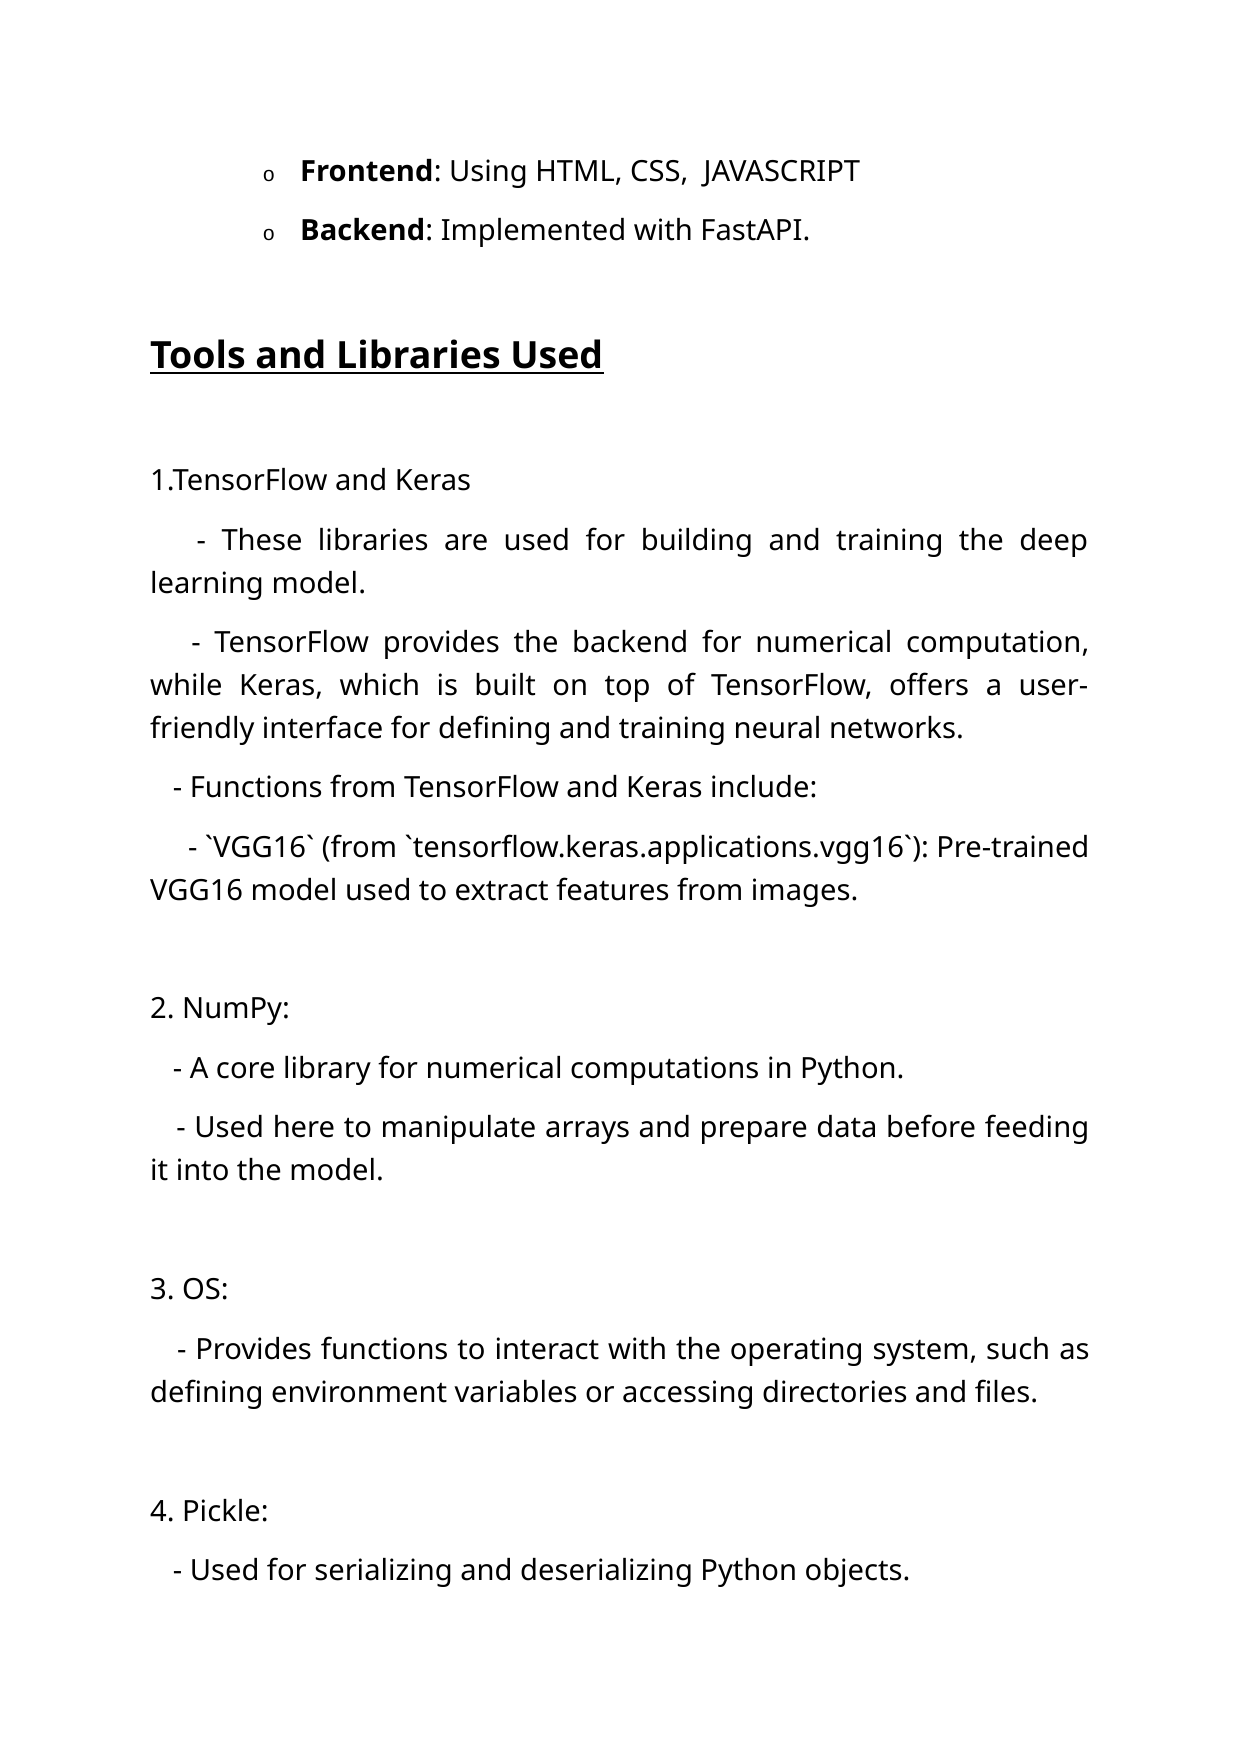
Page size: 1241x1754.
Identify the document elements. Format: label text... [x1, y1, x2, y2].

text - Used for serializing and deserializing Python objects. [150, 1549, 1090, 1589]
text - A core library for numerical computations in Python. [150, 1047, 1090, 1087]
text Tools and Libraries Used [150, 328, 1090, 379]
list Frontend: Using HTML, CSS, JAVASCRIPT [262, 150, 1090, 190]
text - `VGG16` (from `tensorflow.keras.applications.vgg16`): Pre-trained VGG16 model used to extract features from images. [150, 826, 1090, 908]
text 2. NumPy: [150, 988, 1090, 1027]
text - These libraries are used for building and training the deep learning model. [150, 519, 1090, 602]
list Backend: Implemented with FastAPI. [262, 209, 1090, 249]
text 3. OS: [150, 1268, 1090, 1308]
text - Functions from TensorFlow and Keras include: [150, 767, 1090, 806]
text - Used here to manipulate arrays and prepare data before feeding it into the model. [150, 1107, 1090, 1189]
text - Provides functions to interact with the operating system, such as defining environment variables or accessing directories and files. [150, 1328, 1090, 1411]
text 4. Pickle: [150, 1490, 1090, 1529]
text - TensorFlow provides the backend for numerical computation, while Keras, which is built on top of TensorFlow, offers a user-friendly interface for defining and training neural networks. [150, 621, 1090, 747]
text 1.TensorFlow and Keras [150, 460, 1090, 499]
